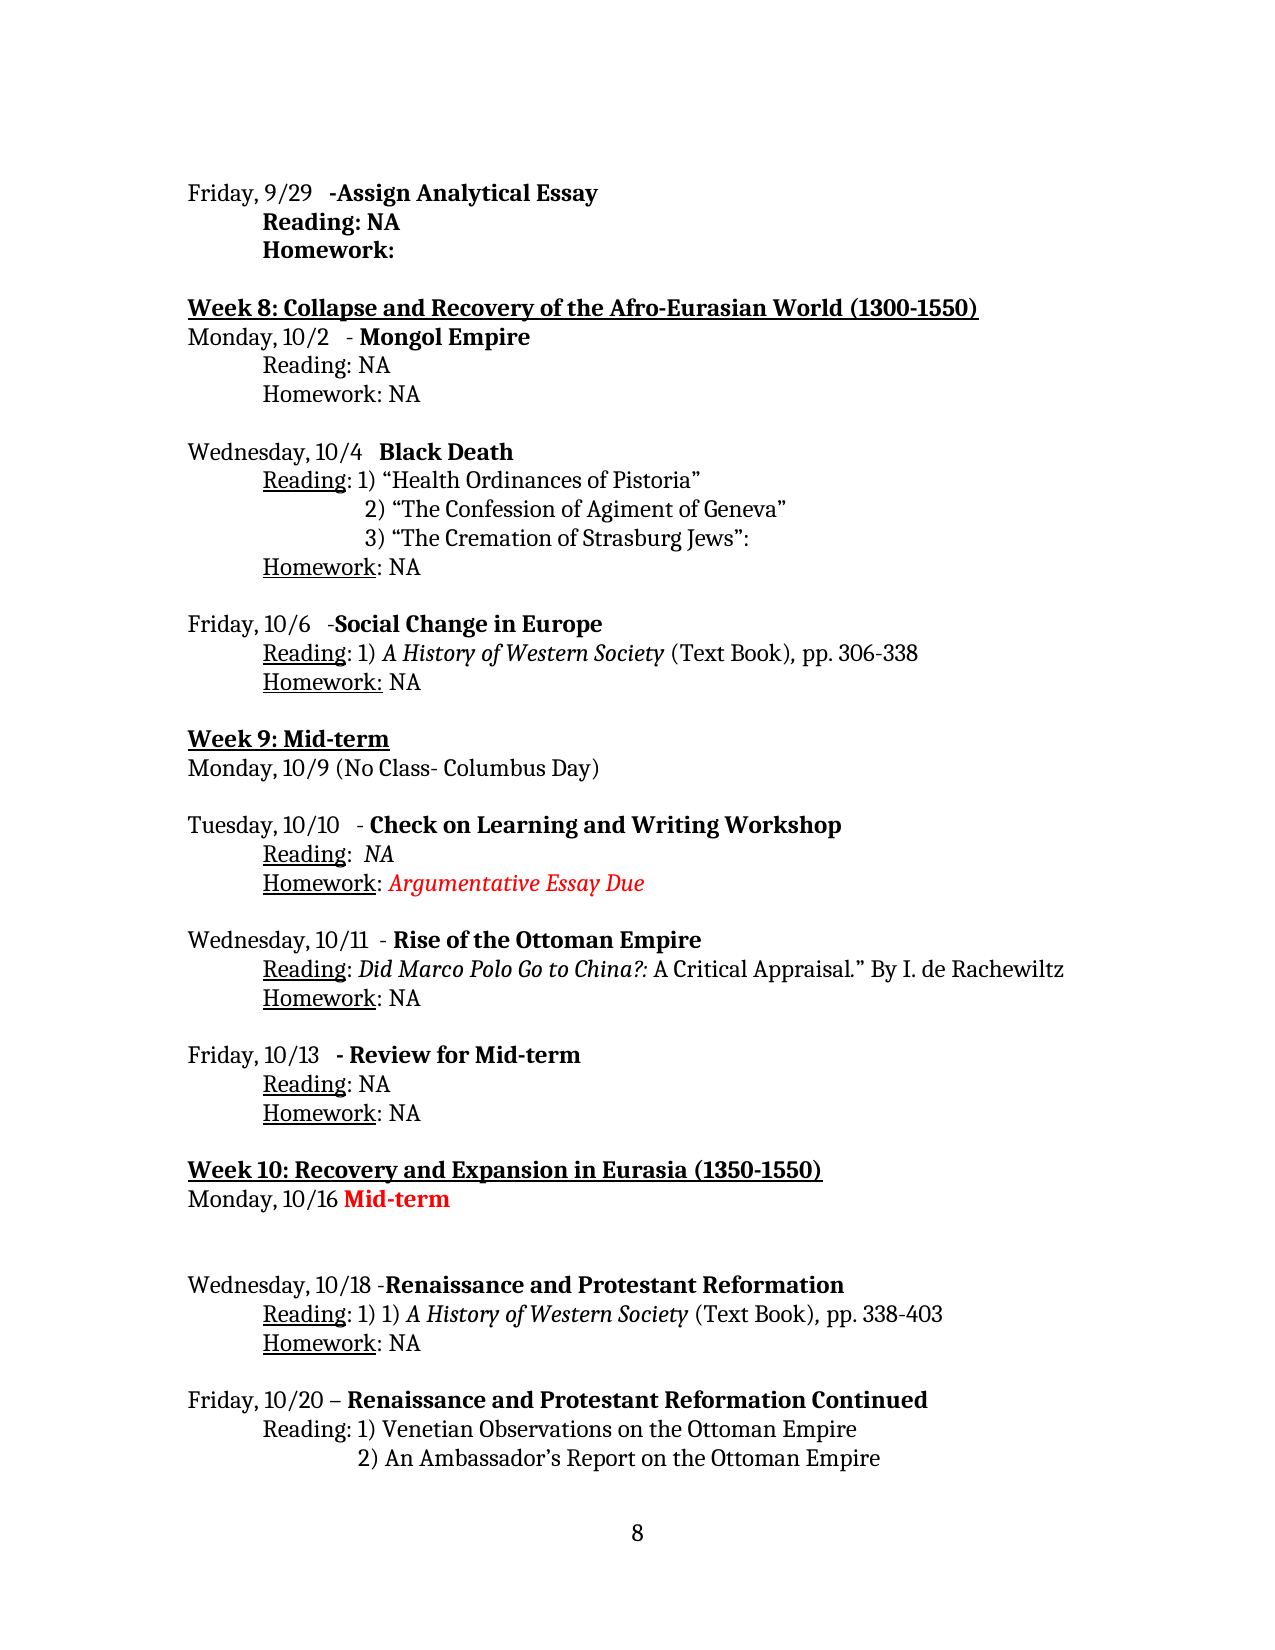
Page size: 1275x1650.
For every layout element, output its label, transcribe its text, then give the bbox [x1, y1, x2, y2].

text 2) “The Confession of Agiment of Geneva” [187, 495, 1087, 524]
text Tuesday, 10/10 - Check on Learning and Writing Workshop [187, 811, 1087, 840]
text Reading: Did Marco Polo Go to China?: A Critical Appraisal.” By I. de Rachewiltz [187, 955, 1087, 984]
text Week 9: Mid-term [187, 725, 1087, 754]
text Reading: NA [187, 207, 1087, 236]
text 2) An Ambassador’s Report on the Ottoman Empire [187, 1444, 1087, 1472]
text Friday, 10/6 -Social Change in Europe [187, 610, 1087, 639]
text Homework: NA [187, 1329, 1087, 1357]
text Week 10: Recovery and Expansion in Eurasia (1350-1550) [187, 1156, 1087, 1185]
text Homework: NA [187, 984, 1087, 1012]
text Monday, 10/2 - Mongol Empire [187, 322, 1087, 351]
text Reading: NA [187, 351, 1087, 380]
text Friday, 9/29 -Assign Analytical Essay [187, 179, 1087, 207]
text Wednesday, 10/11 - Rise of the Ottoman Empire [187, 926, 1087, 955]
text Reading: NA [187, 1070, 1087, 1099]
text Homework: NA [187, 552, 1087, 581]
text Monday, 10/16 Mid-term [187, 1185, 1087, 1214]
text Homework: [187, 236, 1087, 265]
text Reading: 1) A History of Western Society (Text Book), pp. 306-338 [187, 639, 1087, 667]
text Monday, 10/9 (No Class- Columbus Day) [187, 754, 1087, 782]
text Reading: 1) “Health Ordinances of Pistoria” [187, 466, 1087, 495]
text Reading: 1) Venetian Observations on the Ottoman Empire [187, 1415, 1087, 1444]
text Friday, 10/20 – Renaissance and Protestant Reformation Continued [187, 1386, 1087, 1415]
text Wednesday, 10/18 -Renaissance and Protestant Reformation [187, 1271, 1087, 1300]
text Homework: Argumentative Essay Due [187, 869, 1087, 897]
text Homework: NA [187, 380, 1087, 409]
text 3) “The Cremation of Strasburg Jews”: [187, 524, 1087, 552]
text Wednesday, 10/4 Black Death [187, 437, 1087, 466]
text Friday, 10/13 - Review for Mid-term [187, 1041, 1087, 1070]
text Reading: 1) 1) A History of Western Society (Text Book), pp. 338-403 [262, 1300, 1087, 1329]
text Week 8: Collapse and Recovery of the Afro-Eurasian World (1300-1550) [187, 294, 1087, 322]
text Homework: NA [187, 1099, 1087, 1127]
text Homework: NA [187, 667, 1087, 696]
text Reading: NA [187, 840, 1087, 869]
